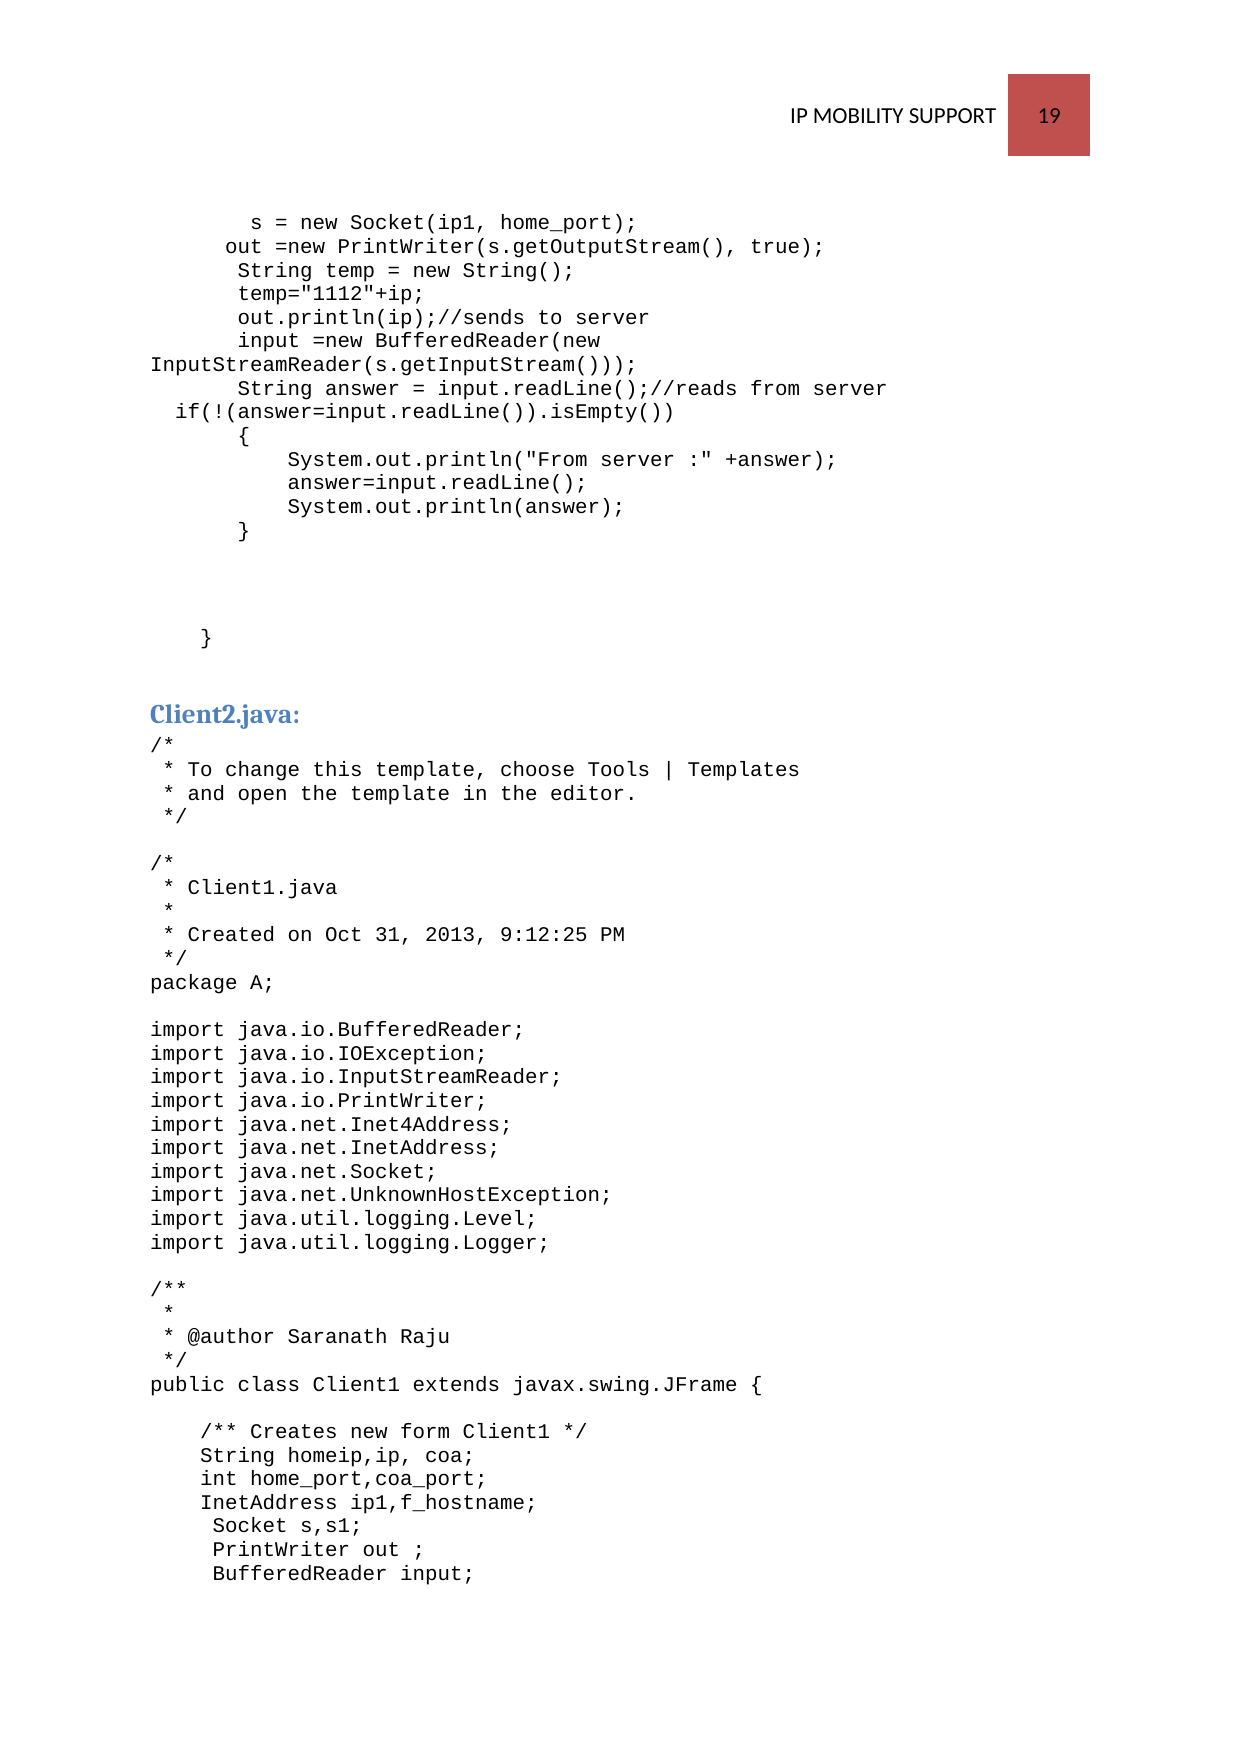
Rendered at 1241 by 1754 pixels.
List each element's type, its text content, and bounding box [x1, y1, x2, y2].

text import java.net.Socket; [150, 1161, 1090, 1184]
text * Created on Oct 31, 2013, 9:12:25 PM [150, 924, 1090, 948]
text int home_port,coa_port; [150, 1468, 1090, 1492]
text temp="1112"+ip; [150, 283, 1090, 307]
text import java.io.BufferedReader; [150, 1019, 1090, 1043]
text s = new Socket(ip1, home_port); [150, 212, 1090, 236]
text * [150, 1303, 1090, 1326]
subtitle Client2.java: [150, 699, 1090, 731]
text input =new BufferedReader(new InputStreamReader(s.getInputStream())); [150, 331, 1090, 378]
text /* [150, 735, 1090, 759]
text answer=input.readLine(); [150, 472, 1090, 496]
text String answer = input.readLine();//reads from server [150, 378, 1090, 401]
text InetAddress ip1,f_hostname; [150, 1492, 1090, 1516]
text import java.io.PrintWriter; [150, 1090, 1090, 1113]
text } [150, 520, 1090, 543]
text import java.io.InputStreamReader; [150, 1066, 1090, 1090]
text * and open the template in the editor. [150, 782, 1090, 806]
text } [150, 627, 1090, 651]
text String homeip,ip, coa; [150, 1444, 1090, 1468]
text * Client1.java [150, 877, 1090, 901]
text * [150, 901, 1090, 924]
text public class Client1 extends javax.swing.JFrame { [150, 1374, 1090, 1397]
text /* [150, 853, 1090, 877]
text import java.net.Inet4Address; [150, 1113, 1090, 1137]
text System.out.println(answer); [150, 496, 1090, 520]
text import java.net.UnknownHostException; [150, 1184, 1090, 1208]
text import java.net.InetAddress; [150, 1137, 1090, 1161]
text Socket s,s1; [150, 1516, 1090, 1539]
text PrintWriter out ; [150, 1539, 1090, 1563]
text out =new PrintWriter(s.getOutputStream(), true); [150, 236, 1090, 259]
text BufferedReader input; [150, 1563, 1090, 1586]
text * @author Saranath Raju [150, 1326, 1090, 1350]
text /** Creates new form Client1 */ [150, 1421, 1090, 1444]
text * To change this template, choose Tools | Templates [150, 759, 1090, 782]
text { [150, 425, 1090, 449]
text String temp = new String(); [150, 259, 1090, 283]
text */ [150, 948, 1090, 972]
text /** [150, 1279, 1090, 1303]
text out.println(ip);//sends to server [150, 307, 1090, 331]
text package A; [150, 972, 1090, 995]
text import java.util.logging.Level; [150, 1208, 1090, 1232]
text if(!(answer=input.readLine()).isEmpty()) [150, 401, 1090, 425]
text System.out.println("From server :" +answer); [150, 449, 1090, 472]
text */ [150, 1350, 1090, 1374]
text import java.io.IOException; [150, 1043, 1090, 1066]
text import java.util.logging.Logger; [150, 1232, 1090, 1255]
text */ [150, 806, 1090, 830]
